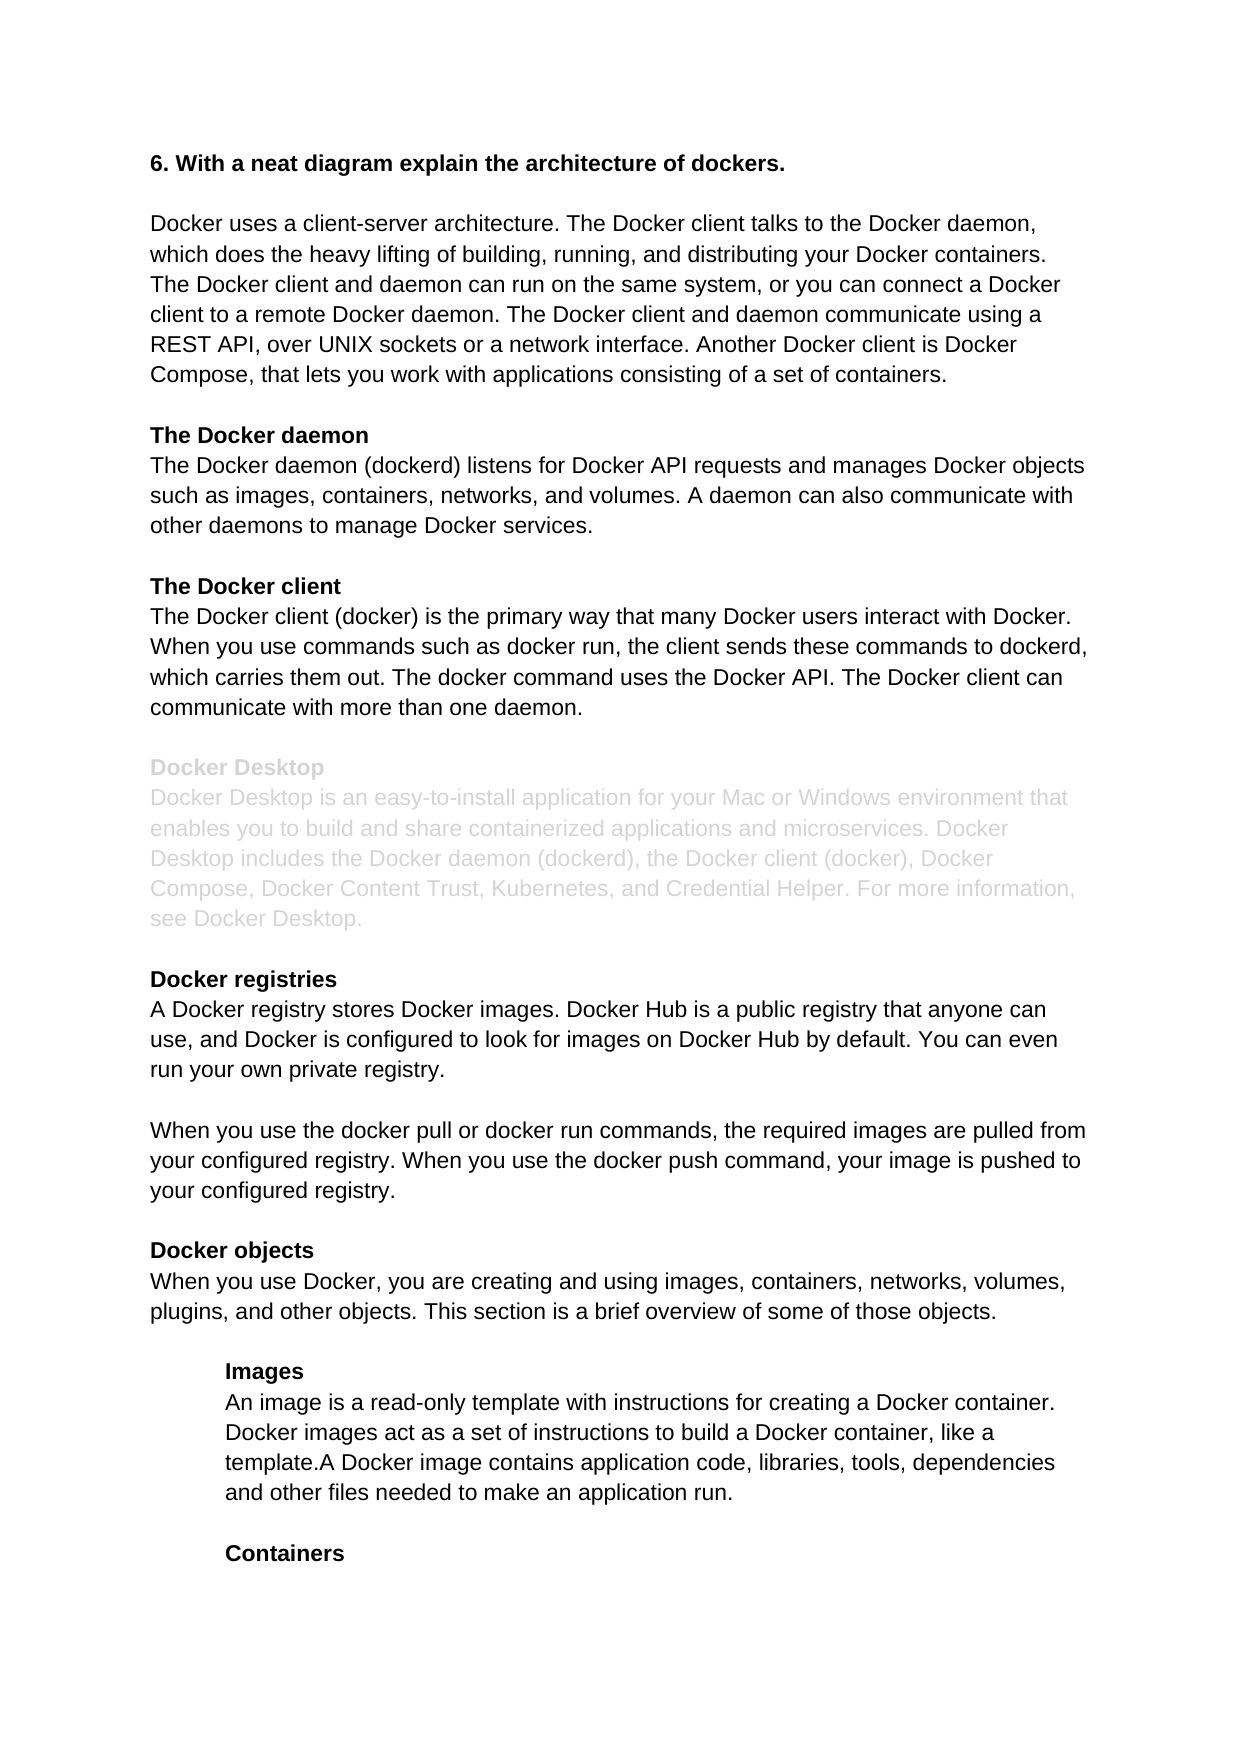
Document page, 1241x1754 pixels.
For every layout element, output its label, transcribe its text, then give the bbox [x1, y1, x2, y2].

text The Docker daemon [150, 422, 1090, 448]
text Docker registries [150, 966, 1090, 992]
text A Docker registry stores Docker images. Docker Hub is a public registry that anyone can use, and Docker is configured to look for images on Docker Hub by default. You can even run your own private registry. [150, 996, 1090, 1083]
text Images [225, 1358, 1090, 1385]
text When you use the docker pull or docker run commands, the required images are pulled from your configured registry. When you use the docker push command, your image is pushed to your configured registry. [150, 1117, 1090, 1203]
text When you use Docker, you are creating and using images, containers, networks, volumes, plugins, and other objects. This section is a brief overview of some of those objects. [150, 1268, 1090, 1324]
text The Docker client (docker) is the primary way that many Docker users interact with Docker. When you use commands such as docker run, the client sends these commands to dockerd, which carries them out. The docker command uses the Docker API. The Docker client can communicate with more than one daemon. [150, 603, 1090, 720]
text An image is a read-only template with instructions for creating a Docker container. Docker images act as a set of instructions to build a Docker container, like a template.A Docker image contains application code, libraries, tools, dependencies and other files needed to make an application run. [225, 1388, 1090, 1506]
text 6. With a neat diagram explain the architecture of dockers. [150, 150, 1090, 176]
text Containers [225, 1539, 1090, 1566]
text Docker objects [150, 1237, 1090, 1264]
text The Docker daemon (dockerd) listens for Docker API requests and manages Docker objects such as images, containers, networks, and volumes. A daemon can also communicate with other daemons to manage Docker services. [150, 452, 1090, 539]
text The Docker client [150, 573, 1090, 599]
text Docker Desktop is an easy-to-install application for your Mac or Windows environment that enables you to build and share containerized applications and microservices. Docker Desktop includes the Docker daemon (dockerd), the Docker client (docker), Docker Compose, Docker Content Trust, Kubernetes, and Credential Helper. For more information, see Docker Desktop. [150, 784, 1090, 932]
text Docker uses a client-server architecture. The Docker client talks to the Docker daemon, which does the heavy lifting of building, running, and distributing your Docker containers. The Docker client and daemon can run on the same system, or you can connect a Docker client to a remote Docker daemon. The Docker client and daemon communicate using a REST API, over UNIX sockets or a network interface. Another Docker client is Docker Compose, that lets you work with applications consisting of a set of containers. [150, 210, 1090, 388]
text Docker Desktop [150, 754, 1090, 781]
